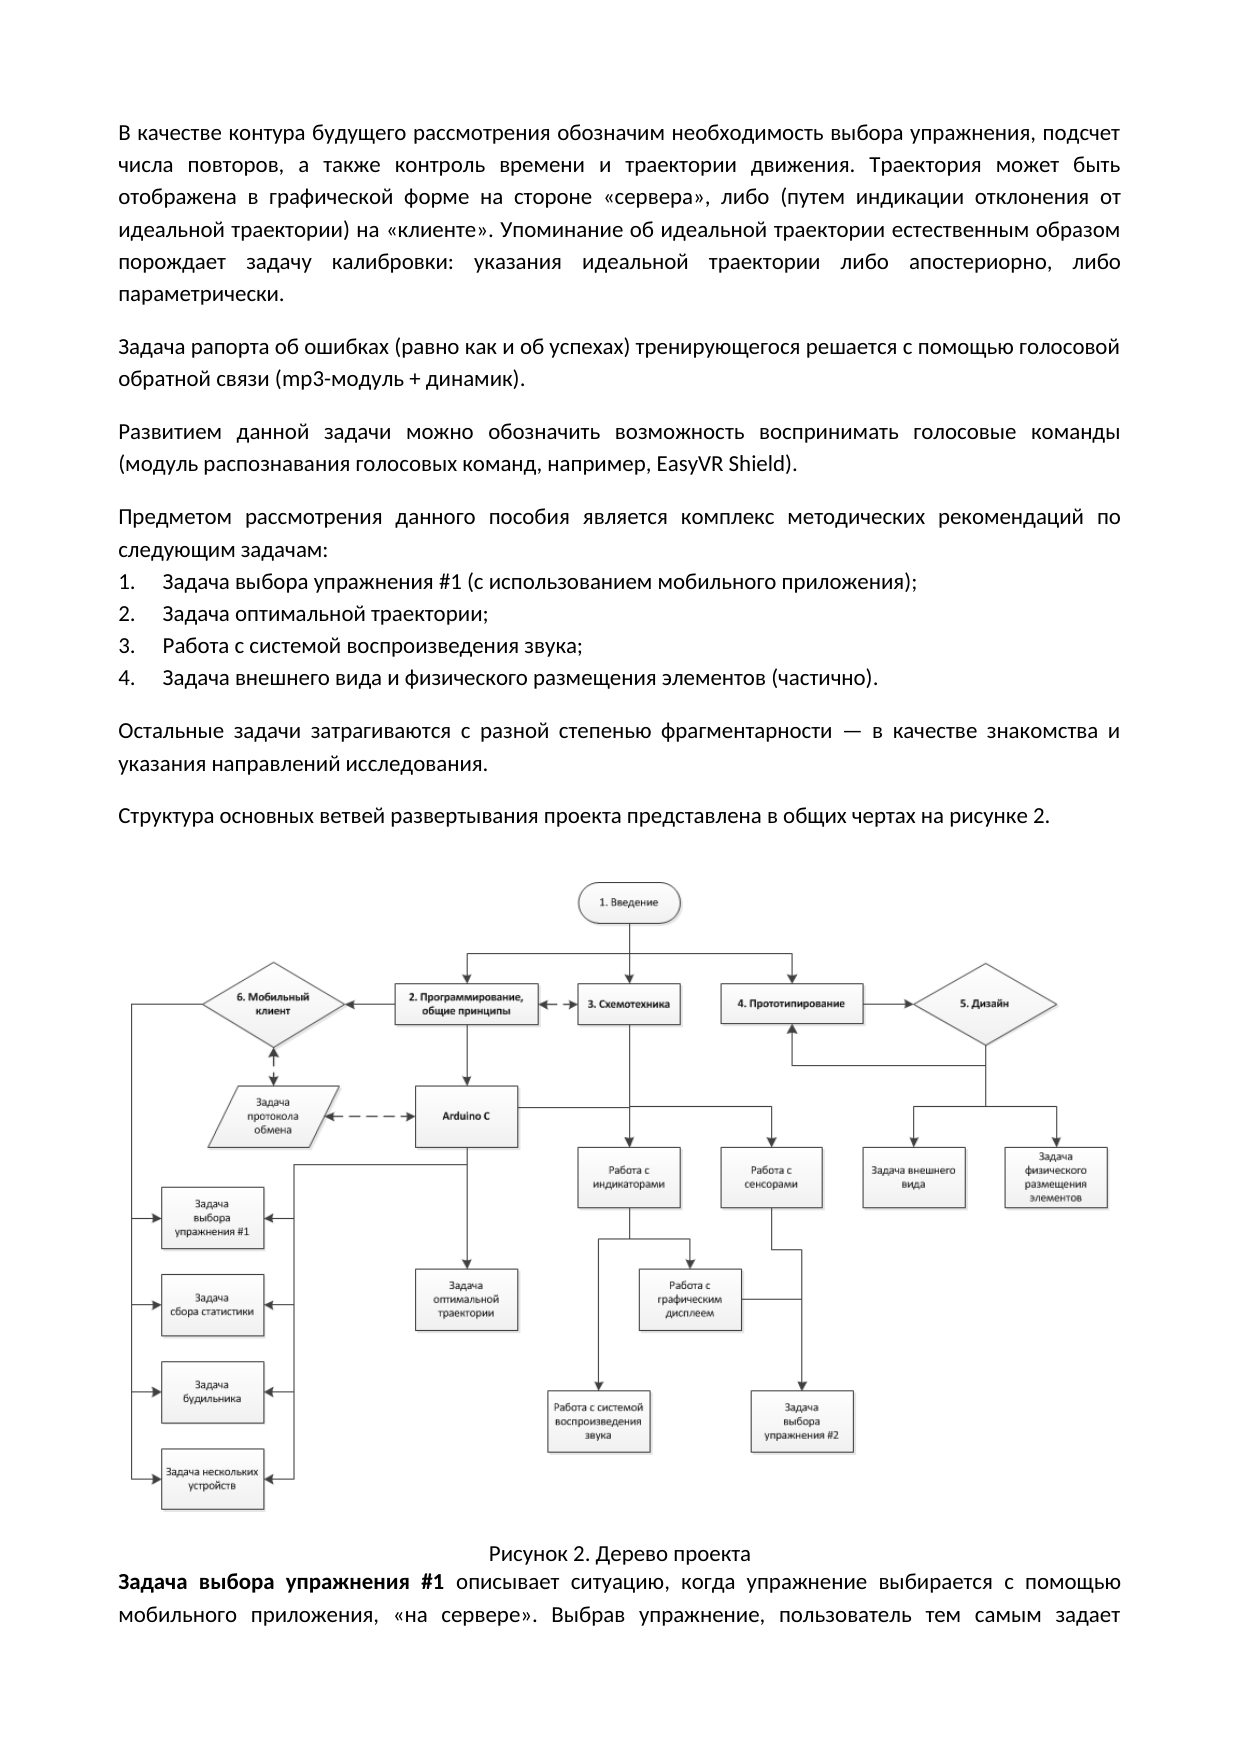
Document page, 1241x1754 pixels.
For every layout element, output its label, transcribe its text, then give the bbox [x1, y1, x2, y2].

picture [131, 882, 1110, 1512]
text В качестве контура будущего рассмотрения обозначим необходимость выбора упражнения, подсчет числа повторов, а также контроль времени и траектории движения. Траектория может быть отображена в графической форме на стороне «сервера», либо (путем индикации отклонения от идеальной траектории) на «клиенте». Упоминание об идеальной траектории естественным образом порождает задачу калибровки: указания идеальной траектории либо апостериорно, либо параметрически. [118, 118, 1122, 307]
table_header [107, 855, 1133, 1511]
text Задача рапорта об ошибках (равно как и об успехах) тренирующегося решается с помощью голосовой обратной связи (mp3-модуль + динамик). [118, 332, 1122, 392]
text Остальные задачи затрагиваются с разной степенью фрагментарности — в качестве знакомства и указания направлений исследования. [118, 716, 1122, 777]
list Работа с системой воспроизведения звука; [118, 631, 1122, 659]
table_cell Рисунок 2. Дерево проекта [107, 1511, 1133, 1567]
text Предметом рассмотрения данного пособия является комплекс методических рекомендаций по следующим задачам: [118, 502, 1122, 563]
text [118, 1567, 1122, 1628]
list Задача оптимальной траектории; [118, 599, 1122, 627]
list Задача выбора упражнения #1 (с использованием мобильного приложения); [118, 567, 1122, 595]
text Развитием данной задачи можно обозначить возможность воспринимать голосовые команды (модуль распознавания голосовых команд, например, EasyVR Shield). [118, 417, 1122, 477]
list Задача внешнего вида и физического размещения элементов (частично). [118, 663, 1122, 691]
text Структура основных ветвей развертывания проекта представлена в общих чертах на рисунке 2. [118, 802, 1122, 830]
